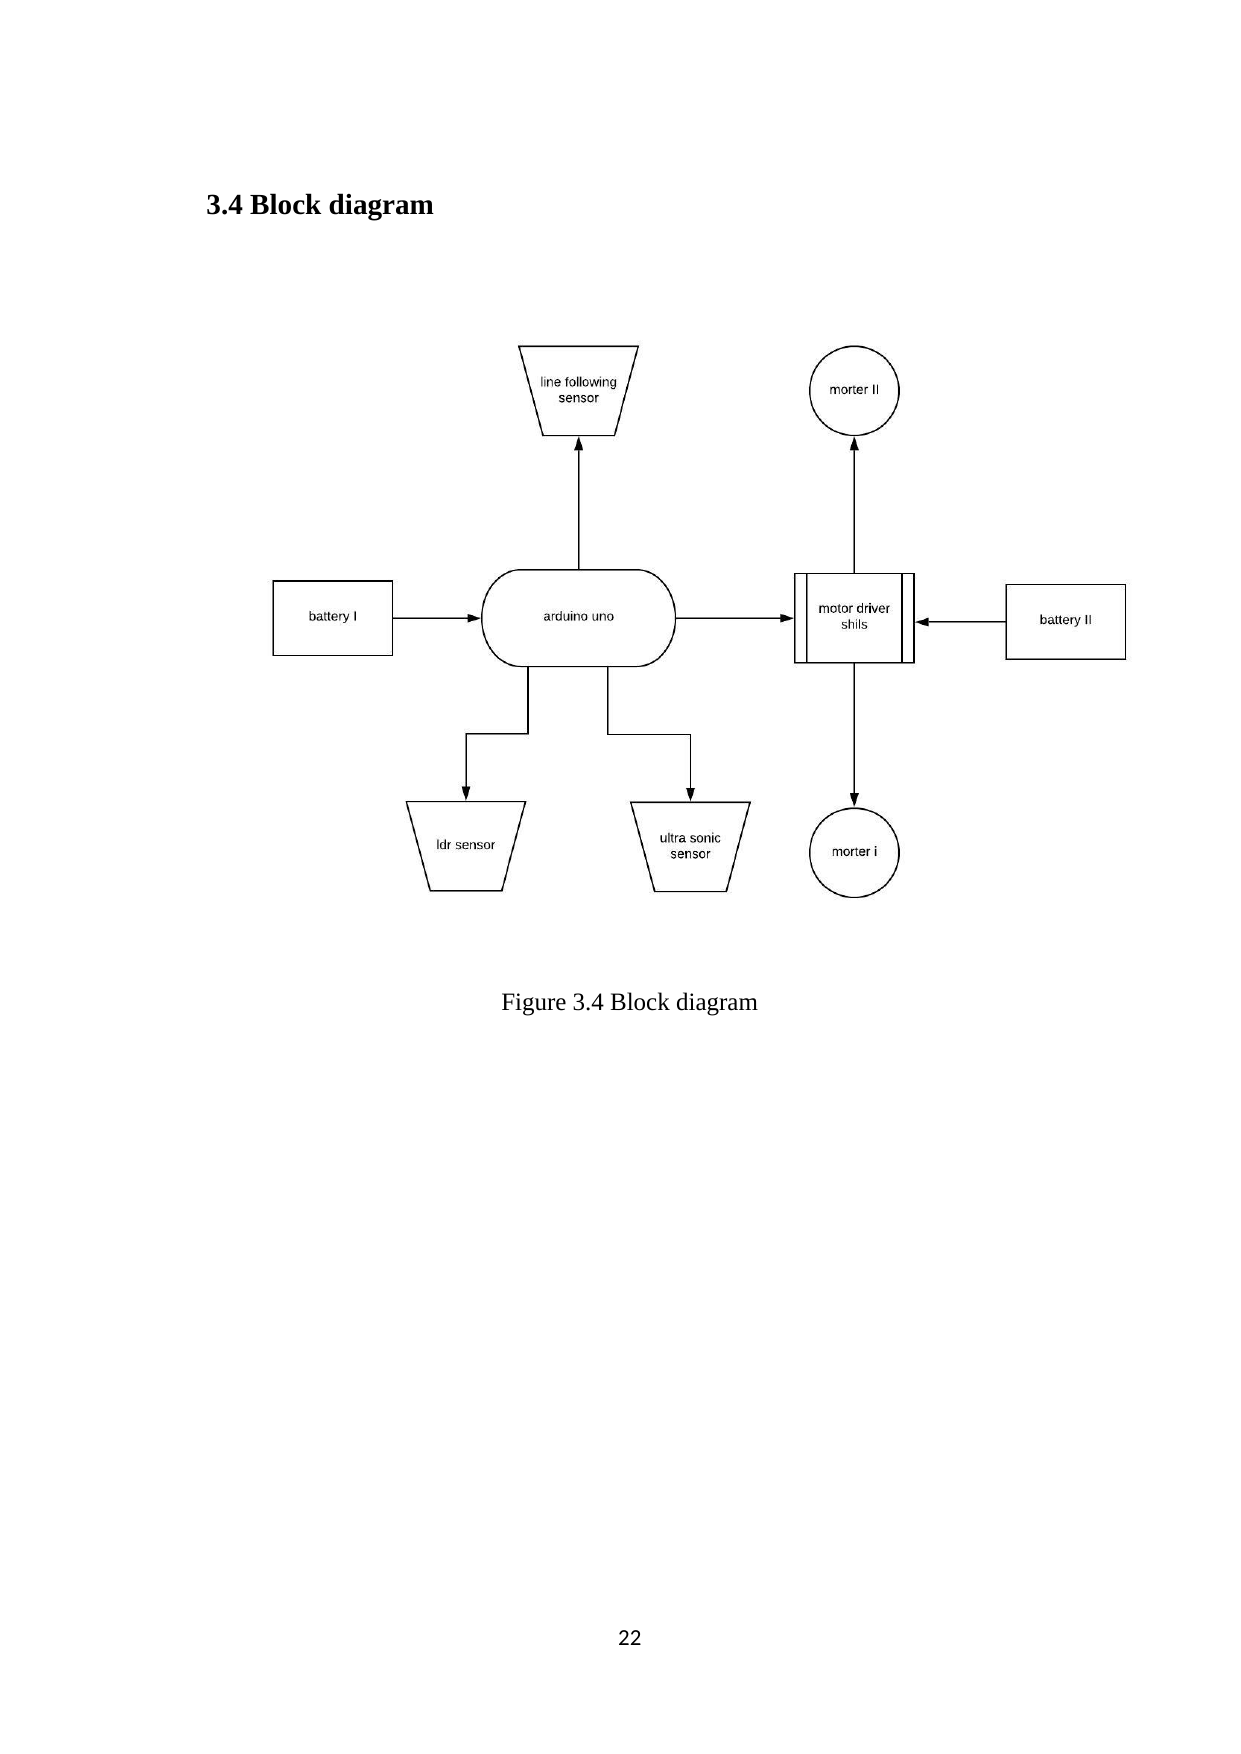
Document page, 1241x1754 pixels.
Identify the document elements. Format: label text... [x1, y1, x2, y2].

text Figure 3.4 Block diagram [206, 987, 1053, 1016]
subtitle 3.4 Block diagram [206, 187, 1053, 221]
picture [243, 316, 1155, 927]
